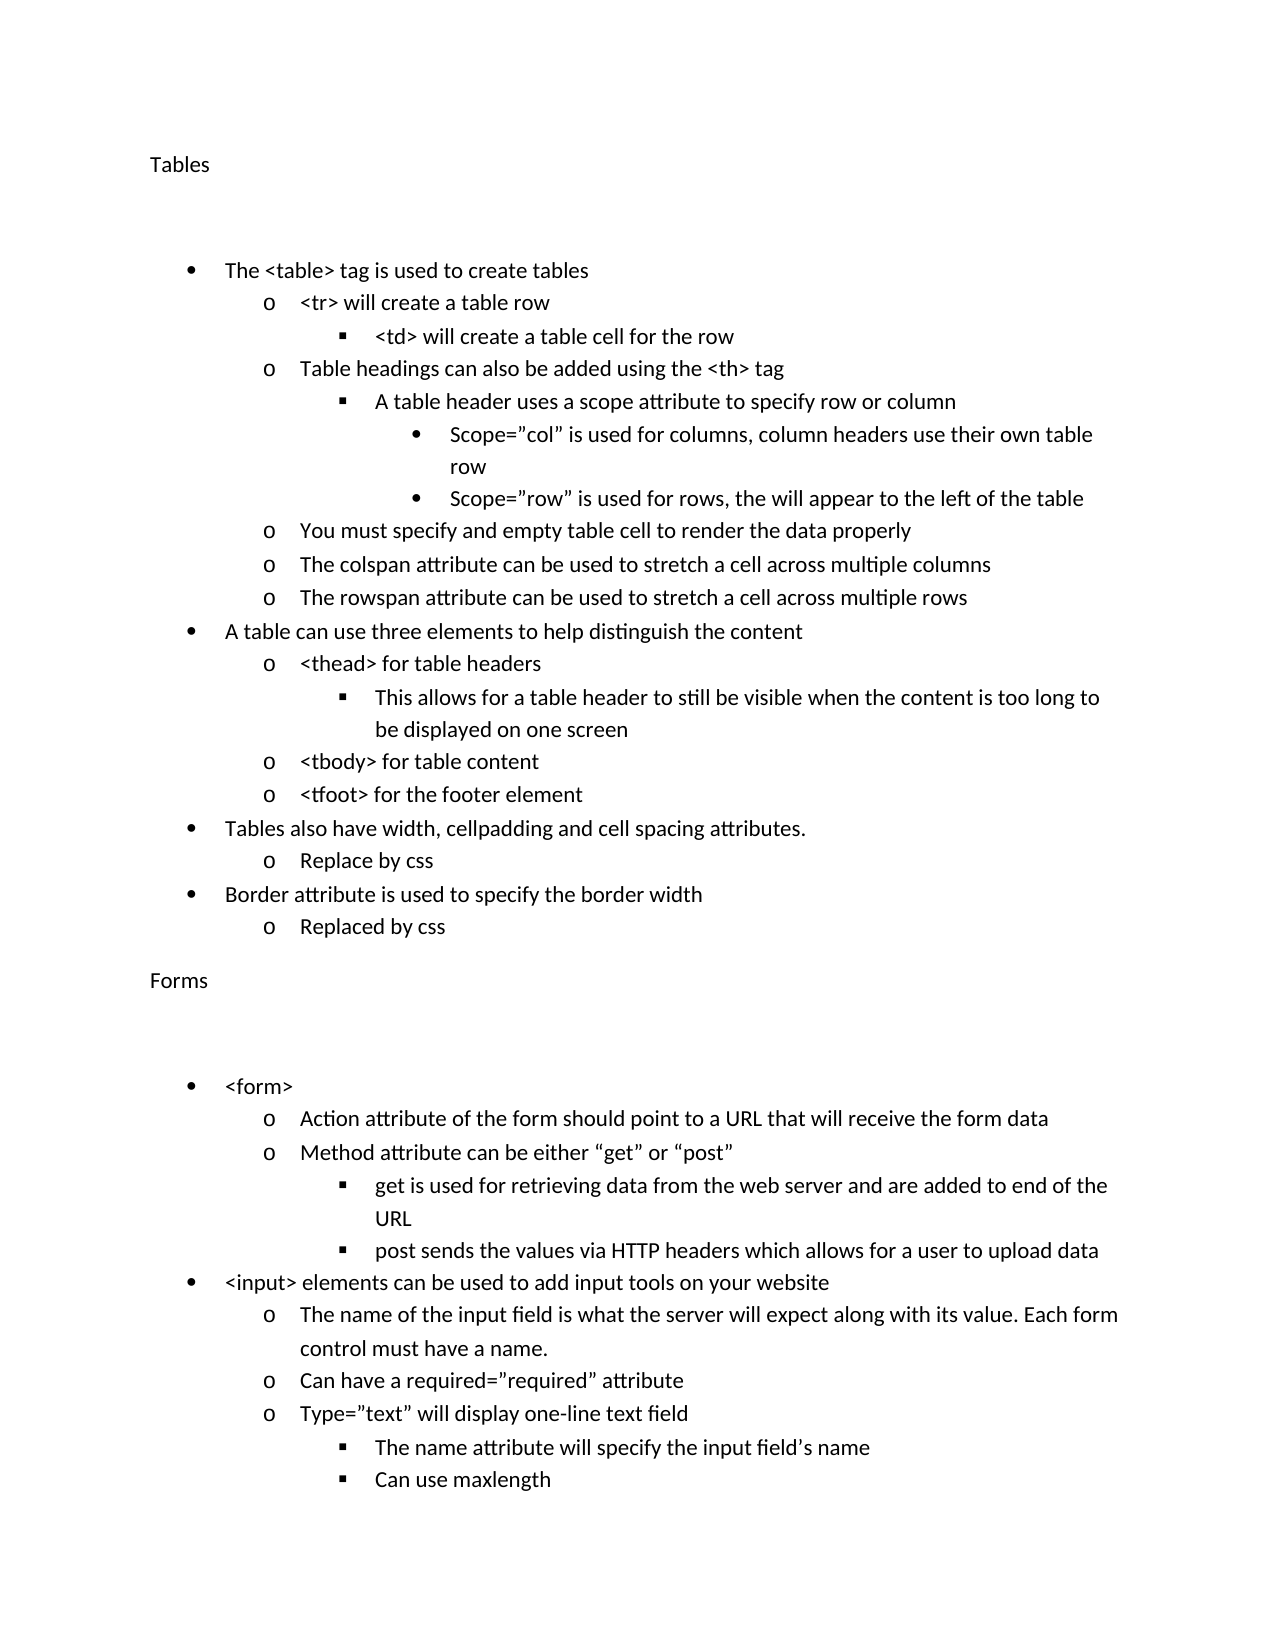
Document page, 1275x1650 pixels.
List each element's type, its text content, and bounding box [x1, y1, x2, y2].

list <thead> for table headers [262, 649, 1125, 678]
list Action attribute of the form should point to a URL that will receive the form data [262, 1104, 1125, 1134]
list This allows for a table header to still be visible when the content is too long to be displayed on one screen [337, 683, 1125, 743]
list You must specify and empty table cell to render the data properly [262, 516, 1125, 545]
list <form> [187, 1072, 1125, 1100]
list The name of the input field is what the server will expect along with its value. Each form control must have a name. [262, 1300, 1125, 1362]
list A table header uses a scope attribute to specify row or column [337, 387, 1125, 416]
list The name attribute will specify the input field’s name [337, 1433, 1125, 1461]
list The colspan attribute can be used to stretch a cell across multiple columns [262, 550, 1125, 579]
list get is used for retrieving data from the web server and are added to end of the URL [337, 1172, 1125, 1232]
list Scope=”col” is used for columns, column headers use their own table row [412, 420, 1125, 480]
list Type=”text” will display one-line text field [262, 1399, 1125, 1429]
list The <table> tag is used to create tables [187, 256, 1125, 284]
list Replace by css [262, 846, 1125, 875]
list Method attribute can be either “get” or “post” [262, 1138, 1125, 1167]
list <input> elements can be used to add input tools on your website [187, 1268, 1125, 1296]
list post sends the values via HTTP headers which allows for a user to upload data [337, 1236, 1125, 1264]
list Scope=”row” is used for rows, the will appear to the left of the table [412, 484, 1125, 512]
list Replaced by css [262, 912, 1125, 941]
list <tr> will create a table row [262, 288, 1125, 317]
list Border attribute is used to specify the border width [187, 880, 1125, 908]
list Table headings can also be added using the <th> tag [262, 354, 1125, 383]
list <td> will create a table cell for the row [337, 322, 1125, 350]
list <tbody> for table content [262, 747, 1125, 776]
list Tables also have width, cellpadding and cell spacing attributes. [187, 814, 1125, 842]
text Tables [150, 150, 1125, 178]
list Can have a required=”required” attribute [262, 1366, 1125, 1395]
list The rowspan attribute can be used to stretch a cell across multiple rows [262, 583, 1125, 612]
list A table can use three elements to help distinguish the content [187, 617, 1125, 645]
list <tfoot> for the footer element [262, 781, 1125, 810]
list Can use maxlength [337, 1465, 1125, 1493]
text Forms [150, 966, 1125, 994]
